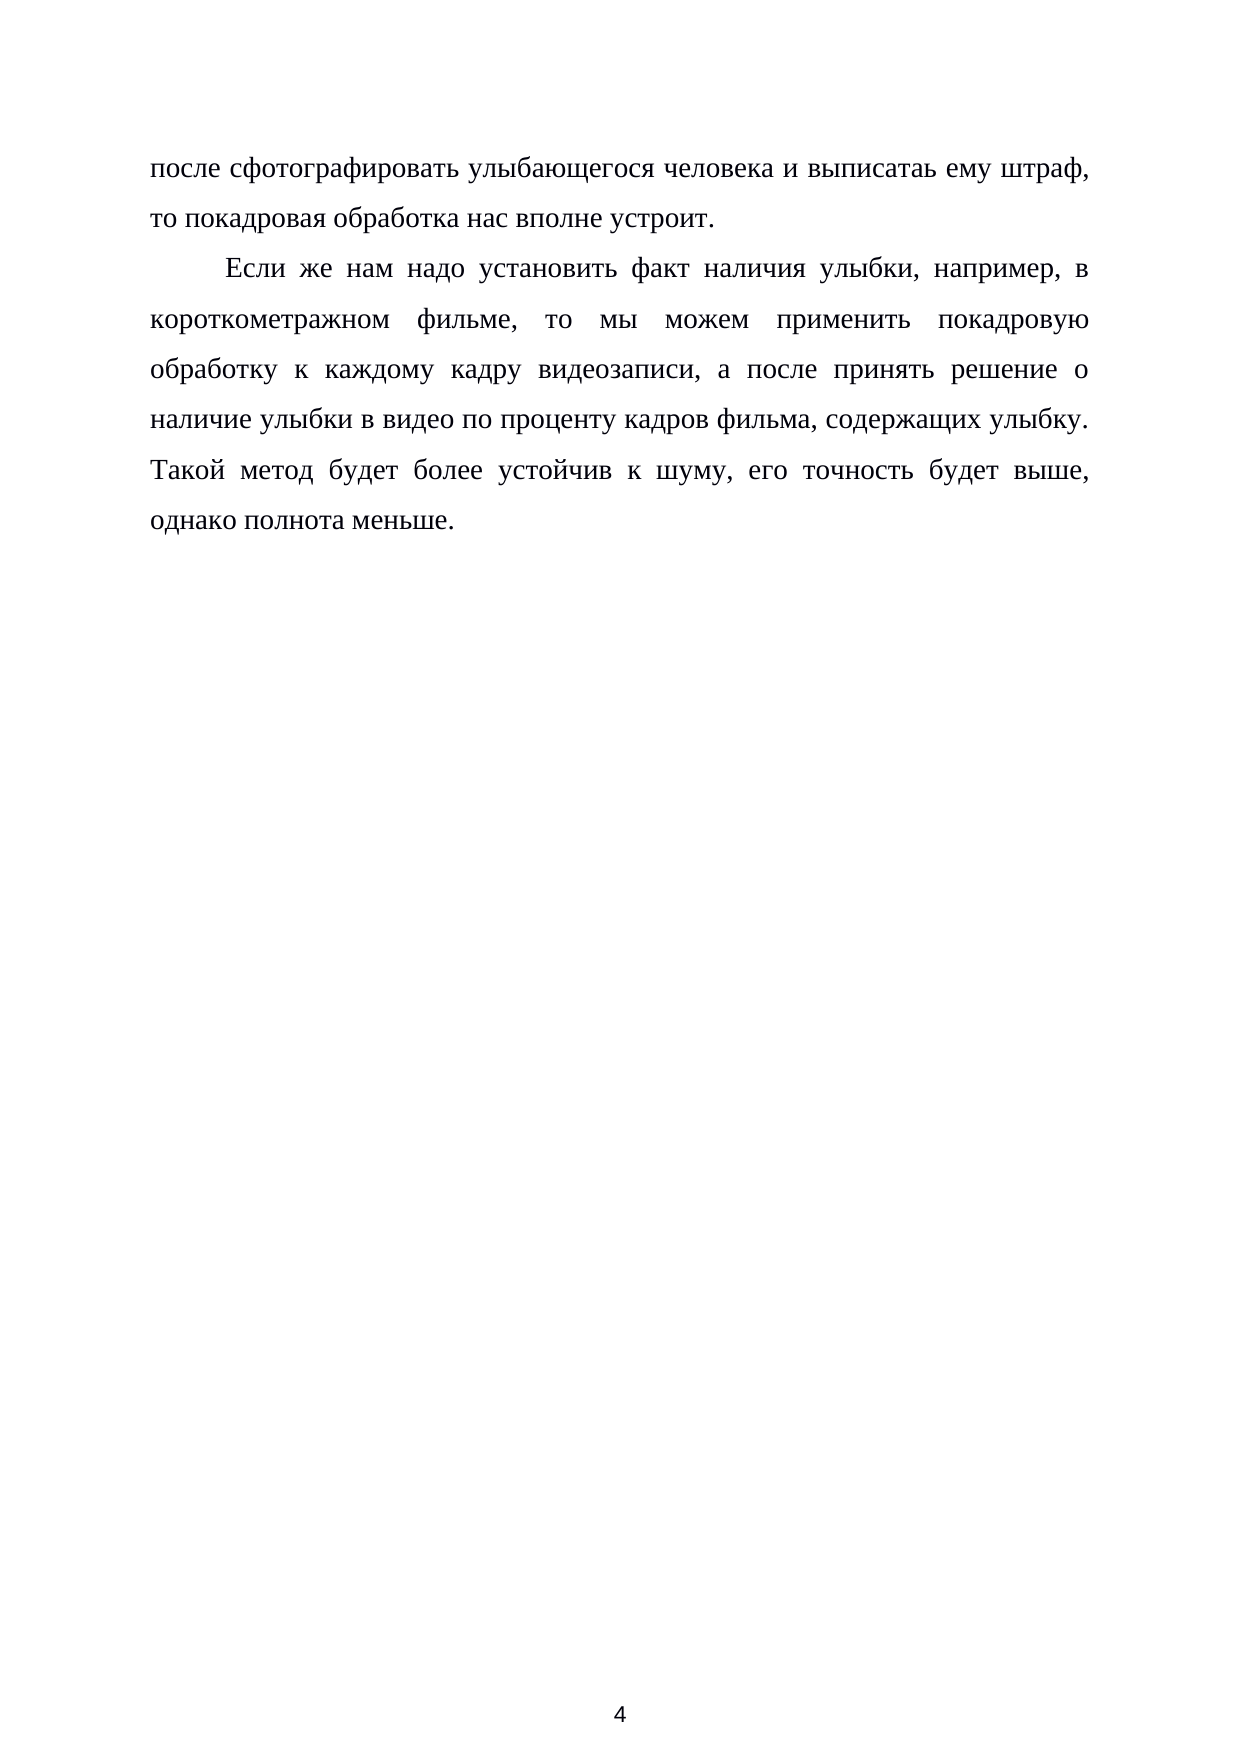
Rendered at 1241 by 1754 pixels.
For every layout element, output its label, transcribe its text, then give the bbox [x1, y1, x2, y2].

text Если же нам надо установить факт наличия улыбки, например, в короткометражном фильме, то мы можем применить покадровую обработку к каждому кадру видеозаписи, а после принять решение о наличие улыбки в видео по проценту кадров фильма, содержащих улыбку. Такой метод будет более устойчив к шуму, его точность будет выше, однако полнота меньше. [150, 251, 1090, 536]
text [150, 150, 1090, 234]
